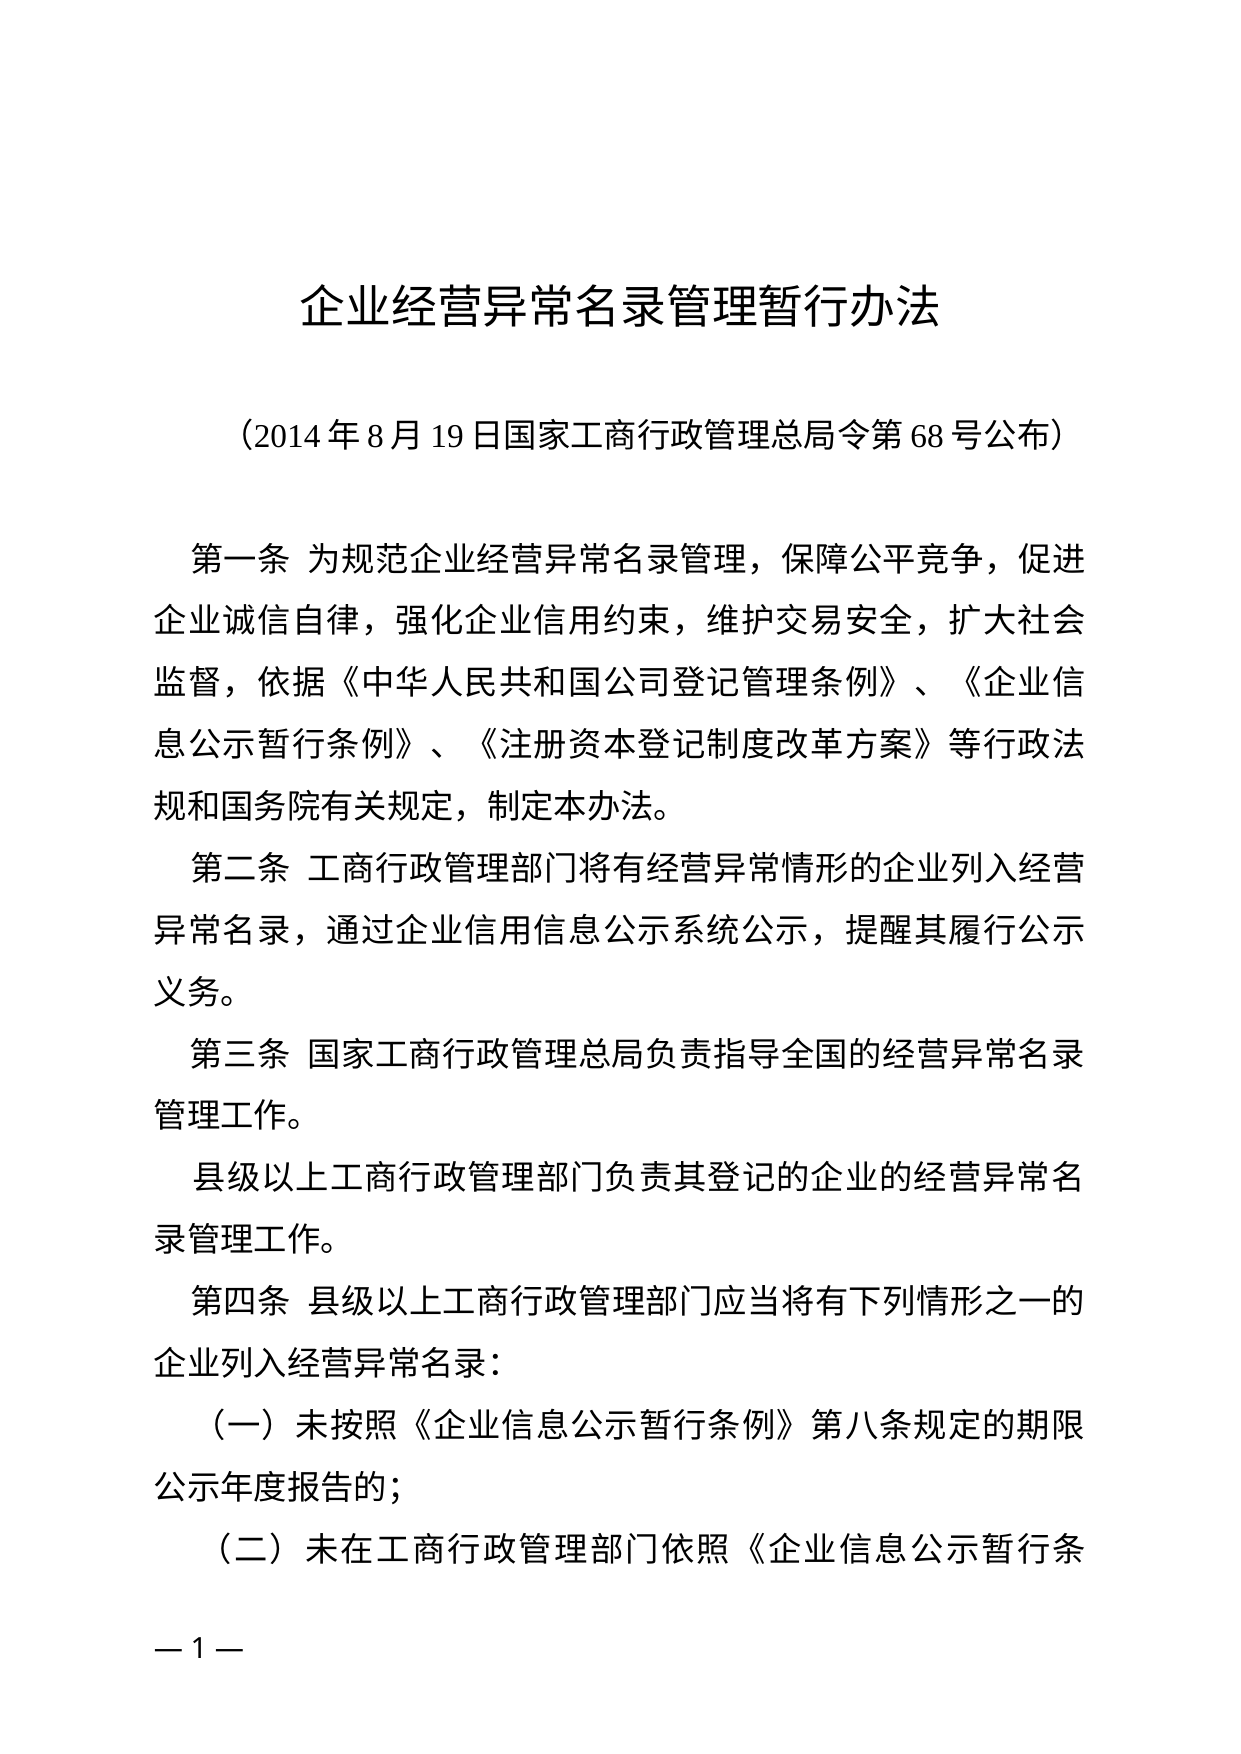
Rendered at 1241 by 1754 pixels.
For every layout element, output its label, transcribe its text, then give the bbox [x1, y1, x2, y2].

text （2014年8月19日国家工商行政管理总局令第68号公布） [153, 398, 1087, 460]
text 第一条 为规范企业经营异常名录管理，保障公平竞争，促进企业诚信自律，强化企业信用约束，维护交易安全，扩大社会监督，依据《中华人民共和国公司登记管理条例》、《企业信息公示暂行条例》、《注册资本登记制度改革方案》等行政法规和国务院有关规定，制定本办法。 [153, 522, 1087, 831]
text 第三条 国家工商行政管理总局负责指导全国的经营异常名录管理工作。 [153, 1017, 1087, 1140]
text 第二条 工商行政管理部门将有经营异常情形的企业列入经营异常名录，通过企业信用信息公示系统公示，提醒其履行公示义务。 [153, 831, 1087, 1017]
text 企业经营异常名录管理暂行办法 [153, 274, 1087, 336]
text 县级以上工商行政管理部门负责其登记的企业的经营异常名录管理工作。 [153, 1140, 1087, 1264]
text （一）未按照《企业信息公示暂行条例》第八条规定的期限公示年度报告的； [153, 1388, 1087, 1512]
text 第四条 县级以上工商行政管理部门应当将有下列情形之一的企业列入经营异常名录： [153, 1264, 1087, 1388]
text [153, 1512, 1087, 1573]
